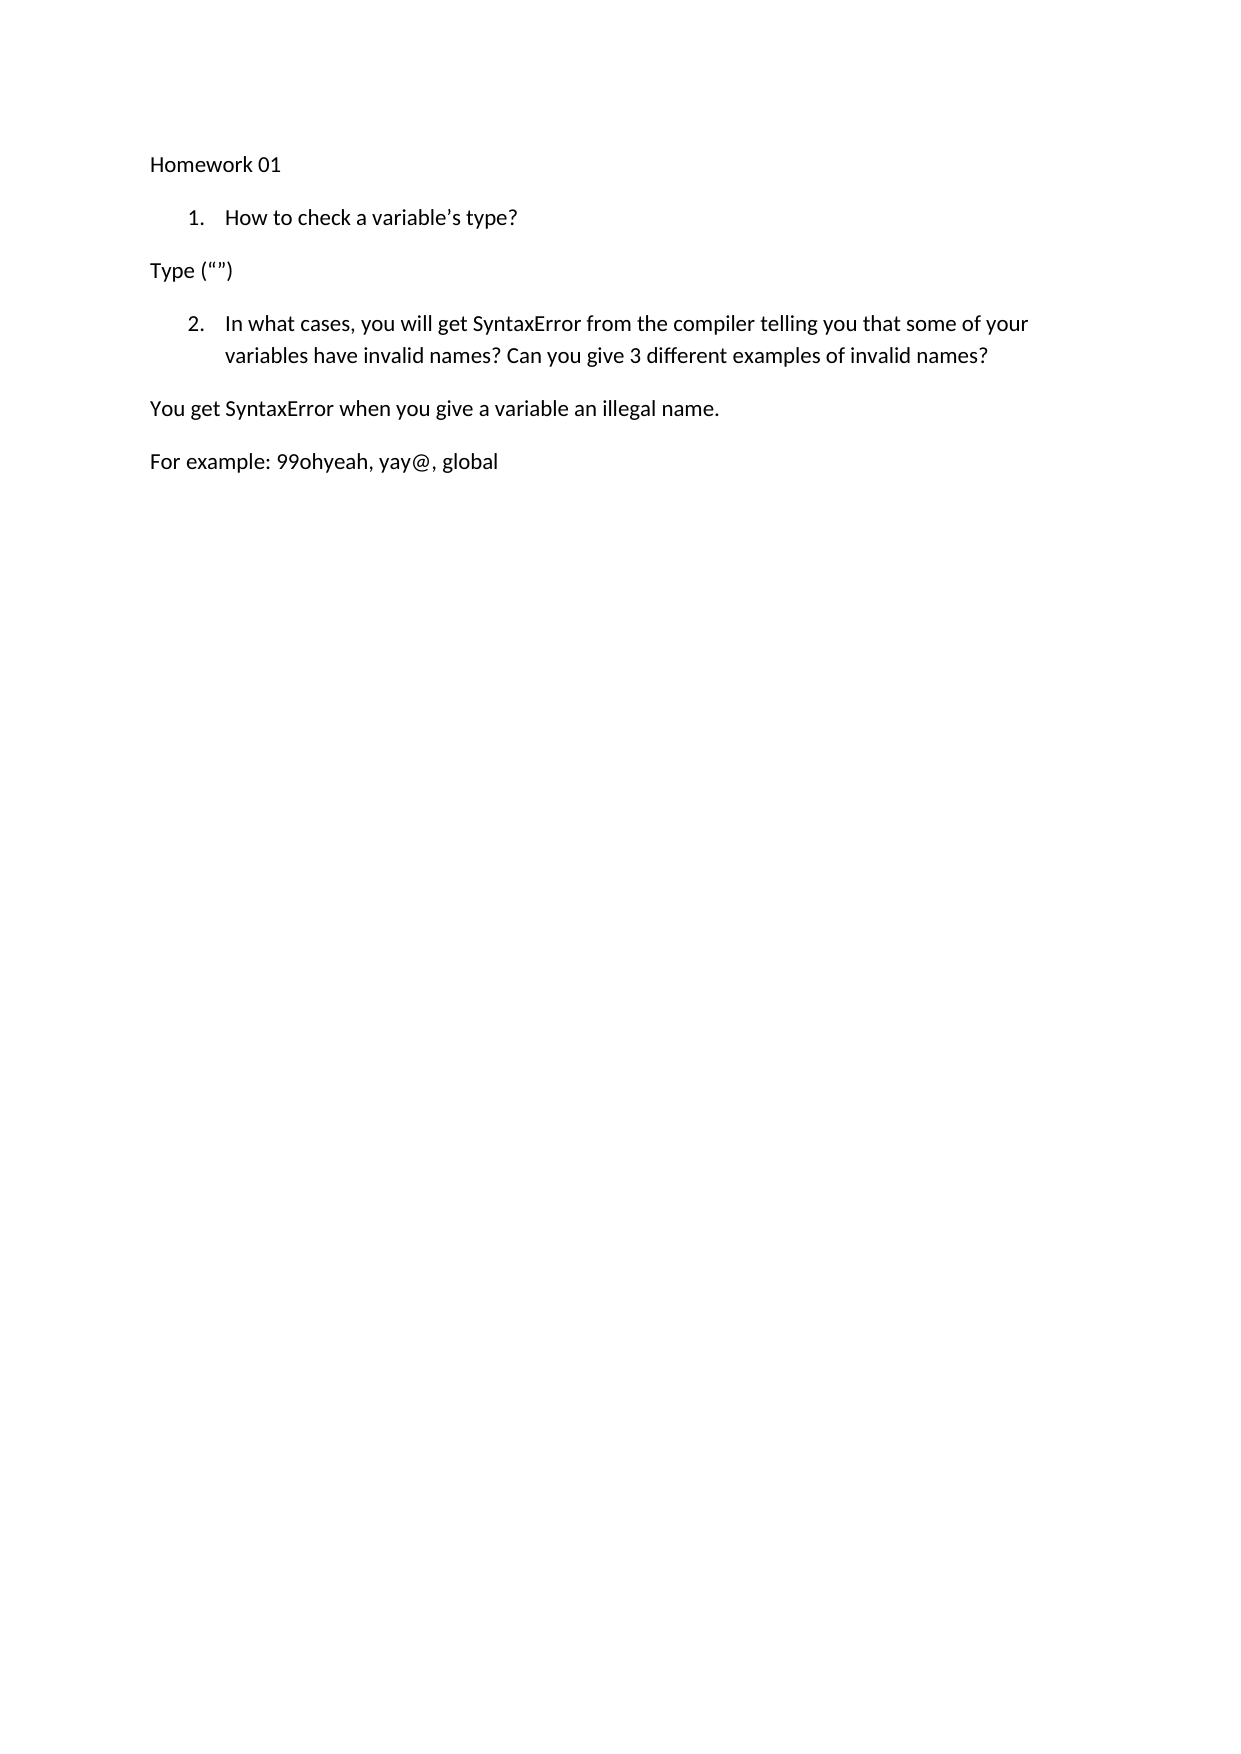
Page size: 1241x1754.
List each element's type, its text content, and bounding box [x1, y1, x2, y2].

text Homework 01 [150, 150, 1090, 178]
text Type (“”) [150, 256, 1090, 284]
list How to check a variable’s type? [187, 203, 1090, 231]
list In what cases, you will get SyntaxError from the compiler telling you that some of your variables have invalid names? Can you give 3 different examples of invalid names? [187, 309, 1090, 369]
text You get SyntaxError when you give a variable an illegal name. [150, 394, 1090, 422]
text For example: 99ohyeah, yay@, global [150, 447, 1090, 475]
